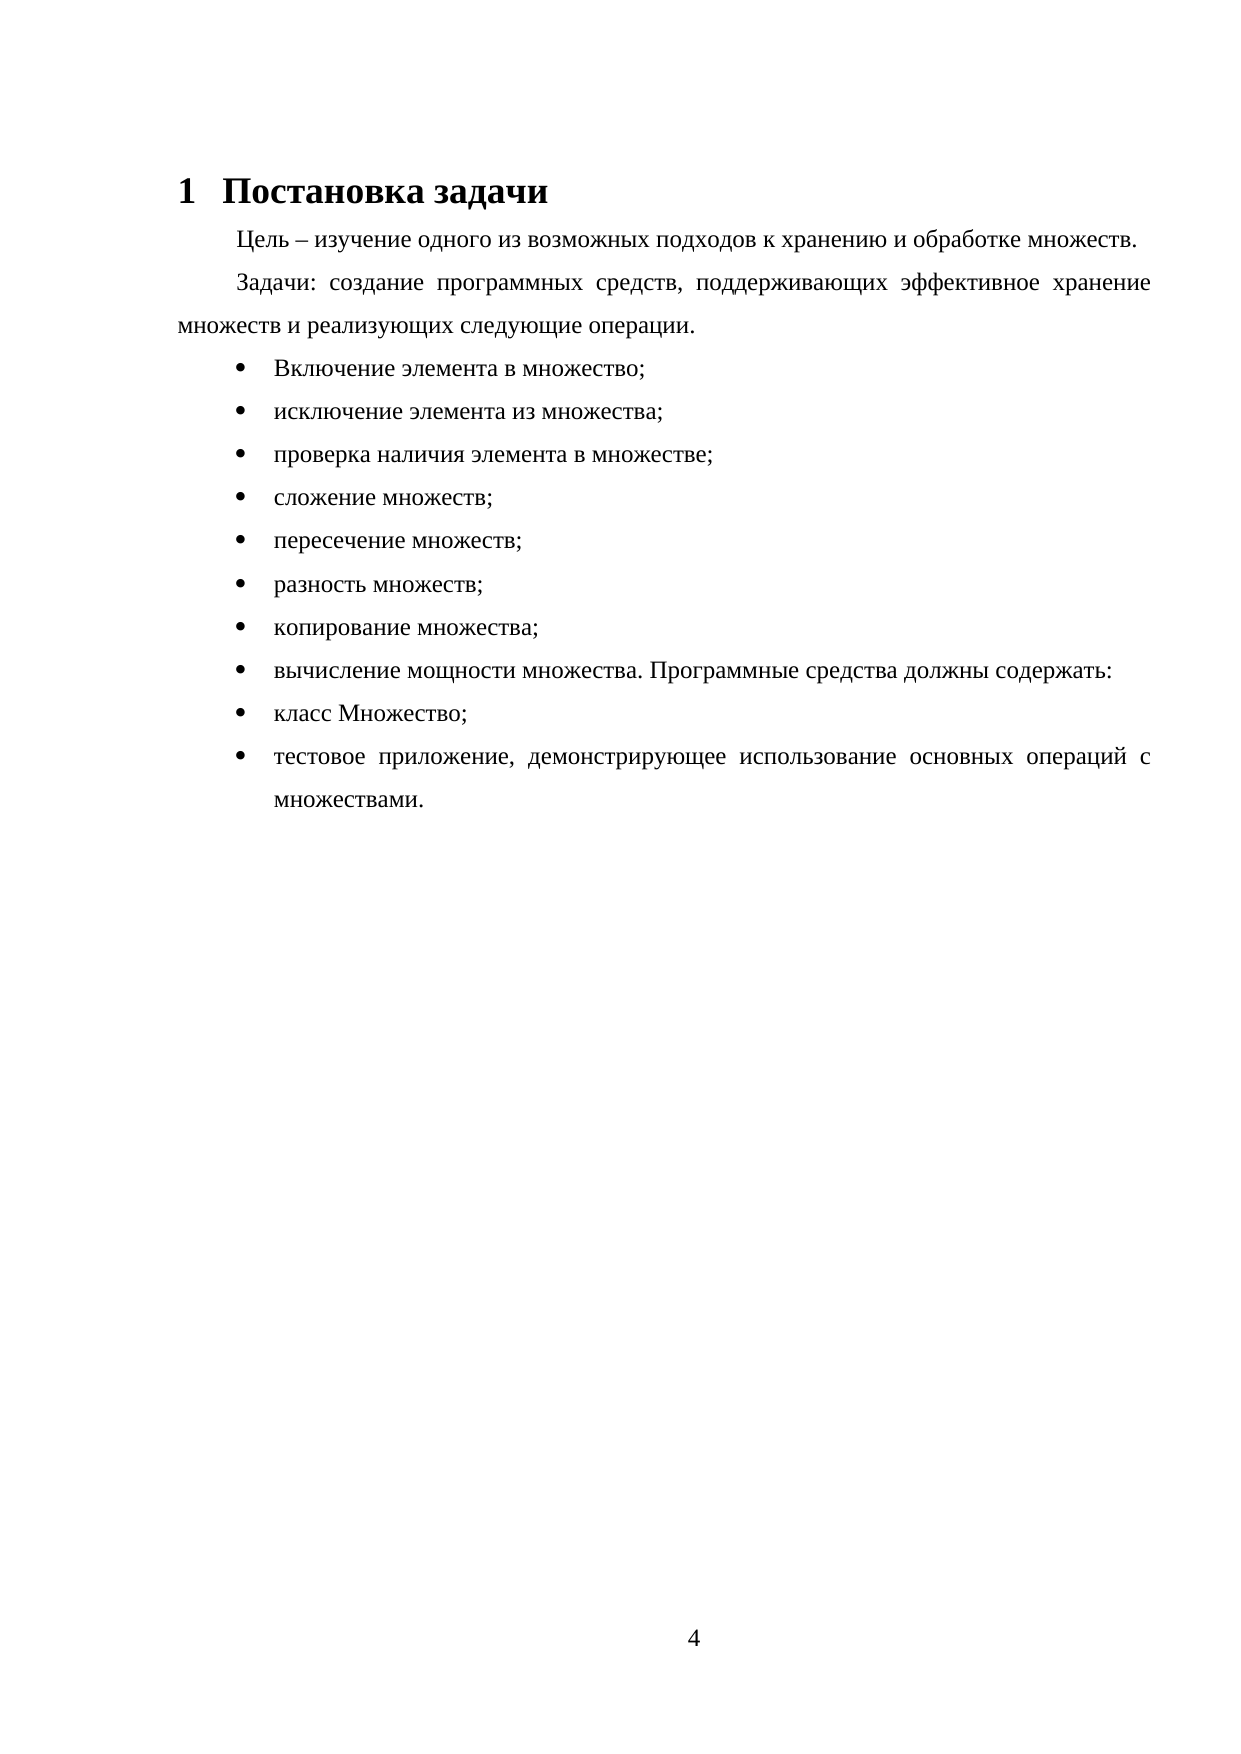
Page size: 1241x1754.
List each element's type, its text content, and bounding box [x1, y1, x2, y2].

text Цель – изучение одного из возможных подходов к хранению и обработке множеств. [177, 224, 1152, 252]
list Включение элемента в множество; [236, 353, 1152, 382]
list тестовое приложение, демонстрирующее использование основных операций с множествами. [236, 741, 1152, 813]
list класс Множество; [236, 698, 1152, 727]
text Задачи: создание программных средств, поддерживающих эффективное хранение множеств и реализующих следующие операции. [177, 267, 1152, 339]
subtitle Постановка задачи [177, 168, 1152, 211]
list проверка наличия элемента в множестве; [236, 439, 1152, 468]
list исключение элемента из множества; [236, 396, 1152, 425]
list разность множеств; [236, 569, 1152, 597]
list пересечение множеств; [236, 526, 1152, 554]
list вычисление мощности множества. Программные средства должны содержать: [236, 655, 1152, 684]
list копирование множества; [236, 612, 1152, 641]
list сложение множеств; [236, 482, 1152, 511]
